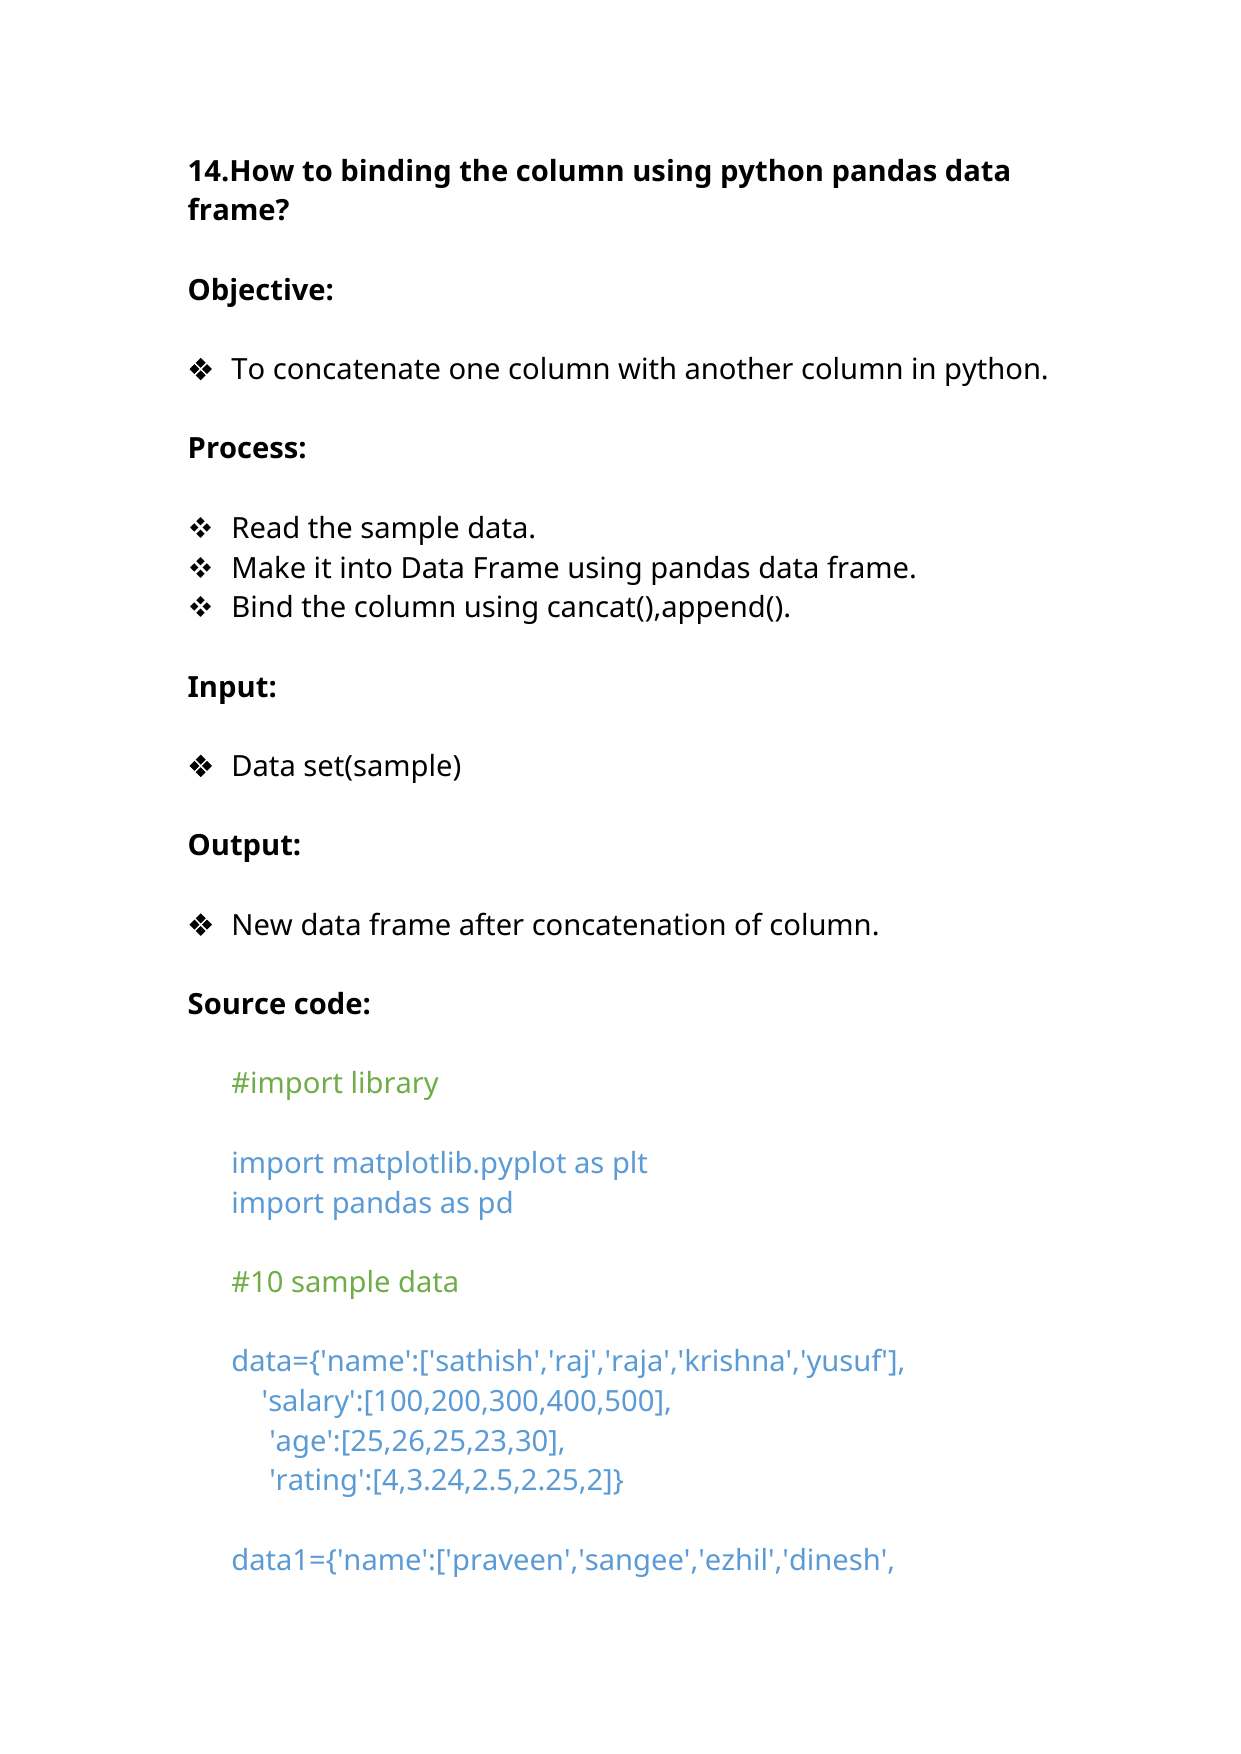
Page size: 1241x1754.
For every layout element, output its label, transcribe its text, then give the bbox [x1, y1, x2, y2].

list Make it into Data Frame using pandas data frame. [187, 547, 1053, 587]
list data1={'name':['praveen','sangee','ezhil','dinesh', [187, 1539, 1053, 1579]
list 'age':[25,26,25,23,30], [187, 1420, 1053, 1460]
list Input: [187, 666, 1053, 706]
list #import library [187, 1063, 1053, 1102]
list Bind the column using cancat(),append(). [187, 587, 1053, 626]
list Output: [187, 825, 1053, 864]
list Data set(sample) [187, 745, 1053, 785]
list New data frame after concatenation of column. [187, 904, 1053, 944]
list Source code: [187, 983, 1053, 1023]
list 'rating':[4,3.24,2.5,2.25,2]} [187, 1460, 1053, 1499]
list import pandas as pd [187, 1182, 1053, 1222]
list To concatenate one column with another column in python. [187, 348, 1053, 388]
text Objective: [187, 269, 1053, 309]
text 14.How to binding the column using python pandas data frame? [187, 150, 1053, 229]
list Read the sample data. [187, 507, 1053, 547]
list data={'name':['sathish','raj','raja','krishna','yusuf'], [187, 1341, 1053, 1380]
list import matplotlib.pyplot as plt [187, 1142, 1053, 1182]
list #10 sample data [187, 1261, 1053, 1301]
list Process: [187, 428, 1053, 467]
list 'salary':[100,200,300,400,500], [187, 1380, 1053, 1420]
